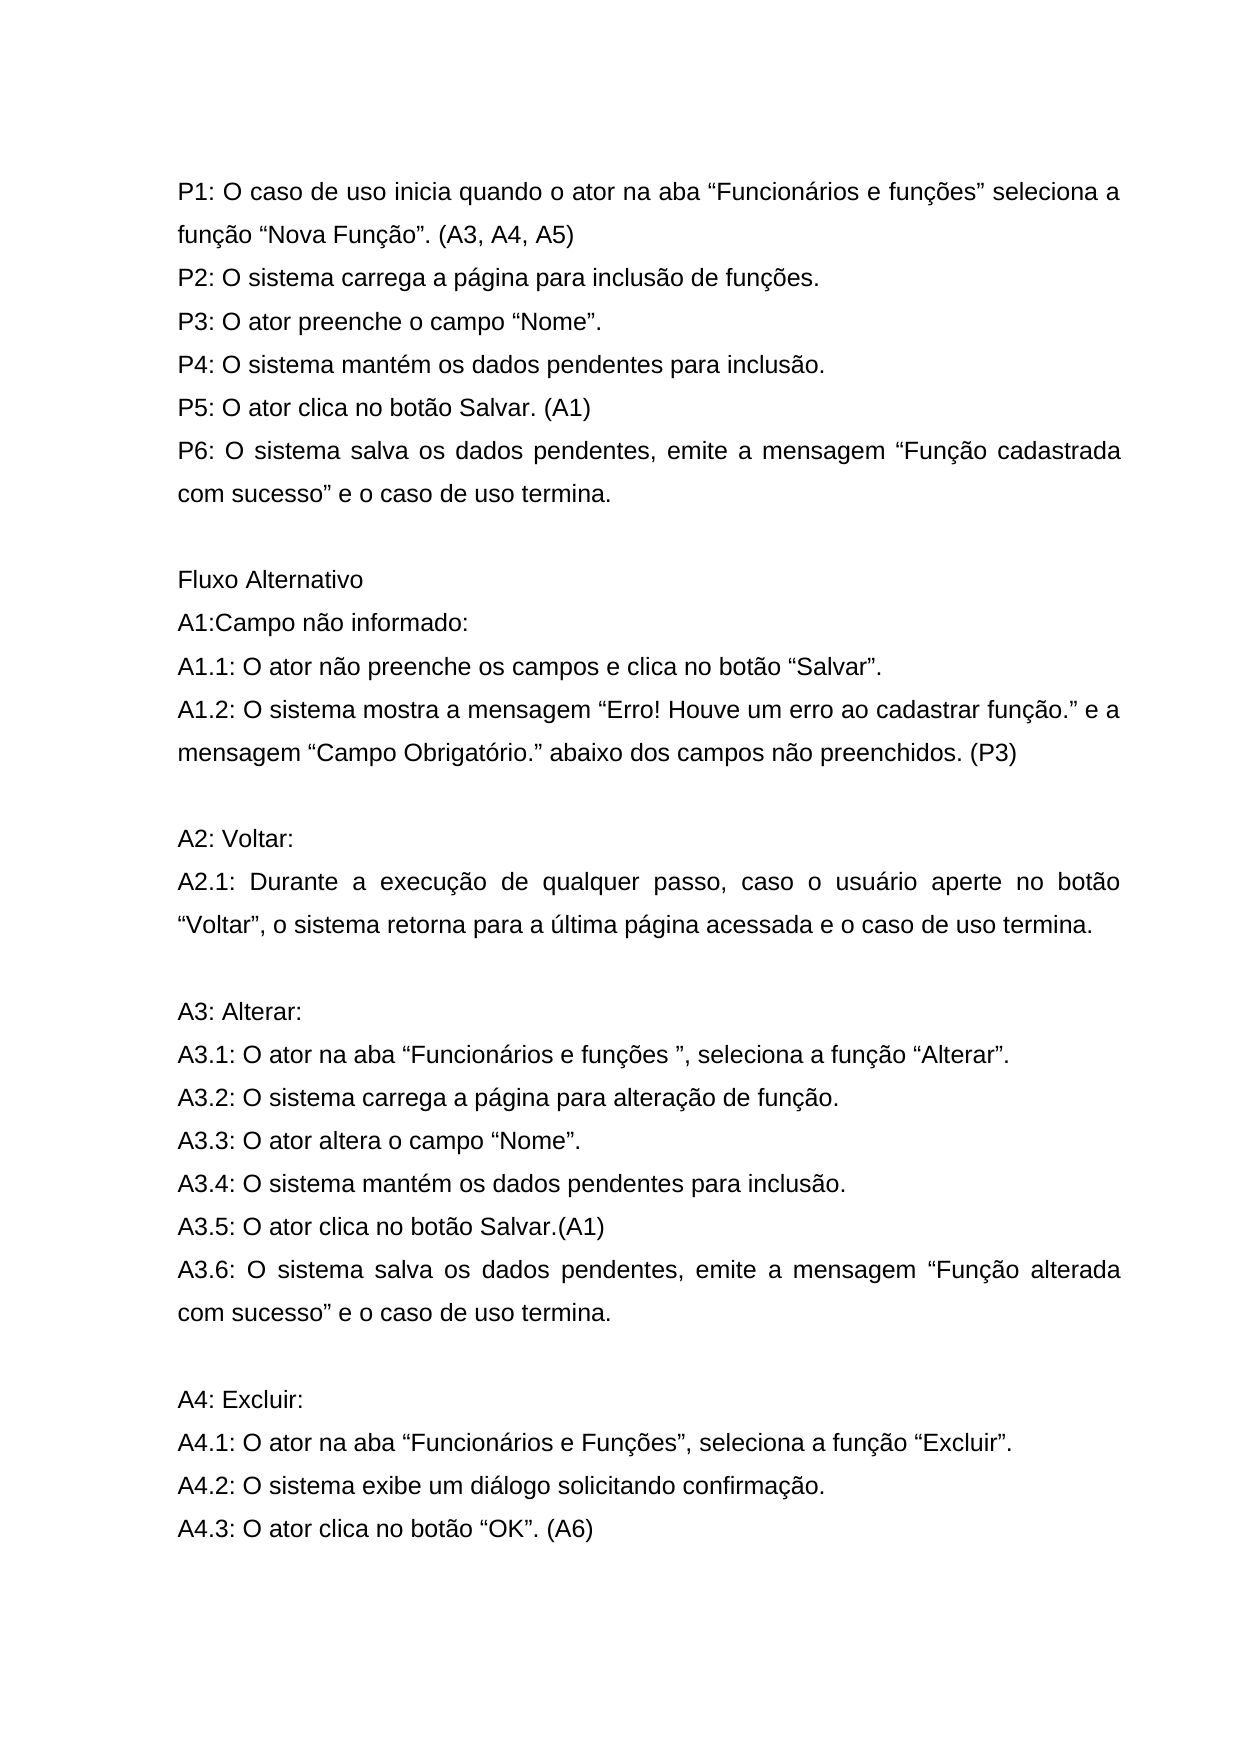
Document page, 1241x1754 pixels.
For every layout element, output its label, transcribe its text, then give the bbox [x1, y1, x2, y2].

text A3.3: O ator altera o campo “Nome”. [177, 1126, 1122, 1155]
text Fluxo Alternativo [177, 565, 1122, 594]
text A1.2: O sistema mostra a mensagem “Erro! Houve um erro ao cadastrar função.” e a mensagem “Campo Obrigatório.” abaixo dos campos não preenchidos. (P3) [177, 695, 1122, 767]
text A3.5: O ator clica no botão Salvar.(A1) [177, 1212, 1122, 1241]
text A3.6: O sistema salva os dados pendentes, emite a mensagem “Função alterada com sucesso” e o caso de uso termina. [177, 1255, 1122, 1327]
text P5: O ator clica no botão Salvar. (A1) [177, 393, 1122, 422]
text P4: O sistema mantém os dados pendentes para inclusão. [177, 350, 1122, 378]
text A4.1: O ator na aba “Funcionários e Funções”, seleciona a função “Excluir”. [177, 1428, 1122, 1457]
text P3: O ator preenche o campo “Nome”. [177, 307, 1122, 335]
text A4.3: O ator clica no botão “OK”. (A6) [177, 1514, 1122, 1543]
text A2.1: Durante a execução de qualquer passo, caso o usuário aperte no botão “Voltar”, o sistema retorna para a última página acessada e o caso de uso termina. [177, 867, 1122, 939]
text A2: Voltar: [177, 824, 1122, 853]
text A1.1: O ator não preenche os campos e clica no botão “Salvar”. [177, 652, 1122, 680]
text A4: Excluir: [177, 1385, 1122, 1413]
text P6: O sistema salva os dados pendentes, emite a mensagem “Função cadastrada com sucesso” e o caso de uso termina. [177, 436, 1122, 508]
text A4.2: O sistema exibe um diálogo solicitando confirmação. [177, 1471, 1122, 1500]
text A3.1: O ator na aba “Funcionários e funções ”, seleciona a função “Alterar”. [177, 1040, 1122, 1068]
text A1:Campo não informado: [177, 608, 1122, 637]
text A3.2: O sistema carrega a página para alteração de função. [177, 1083, 1122, 1112]
text A3.4: O sistema mantém os dados pendentes para inclusão. [177, 1169, 1122, 1198]
text P2: O sistema carrega a página para inclusão de funções. [177, 263, 1122, 292]
text P1: O caso de uso inicia quando o ator na aba “Funcionários e funções” seleciona a função “Nova Função”. (A3, A4, A5) [177, 177, 1122, 249]
text A3: Alterar: [177, 997, 1122, 1025]
